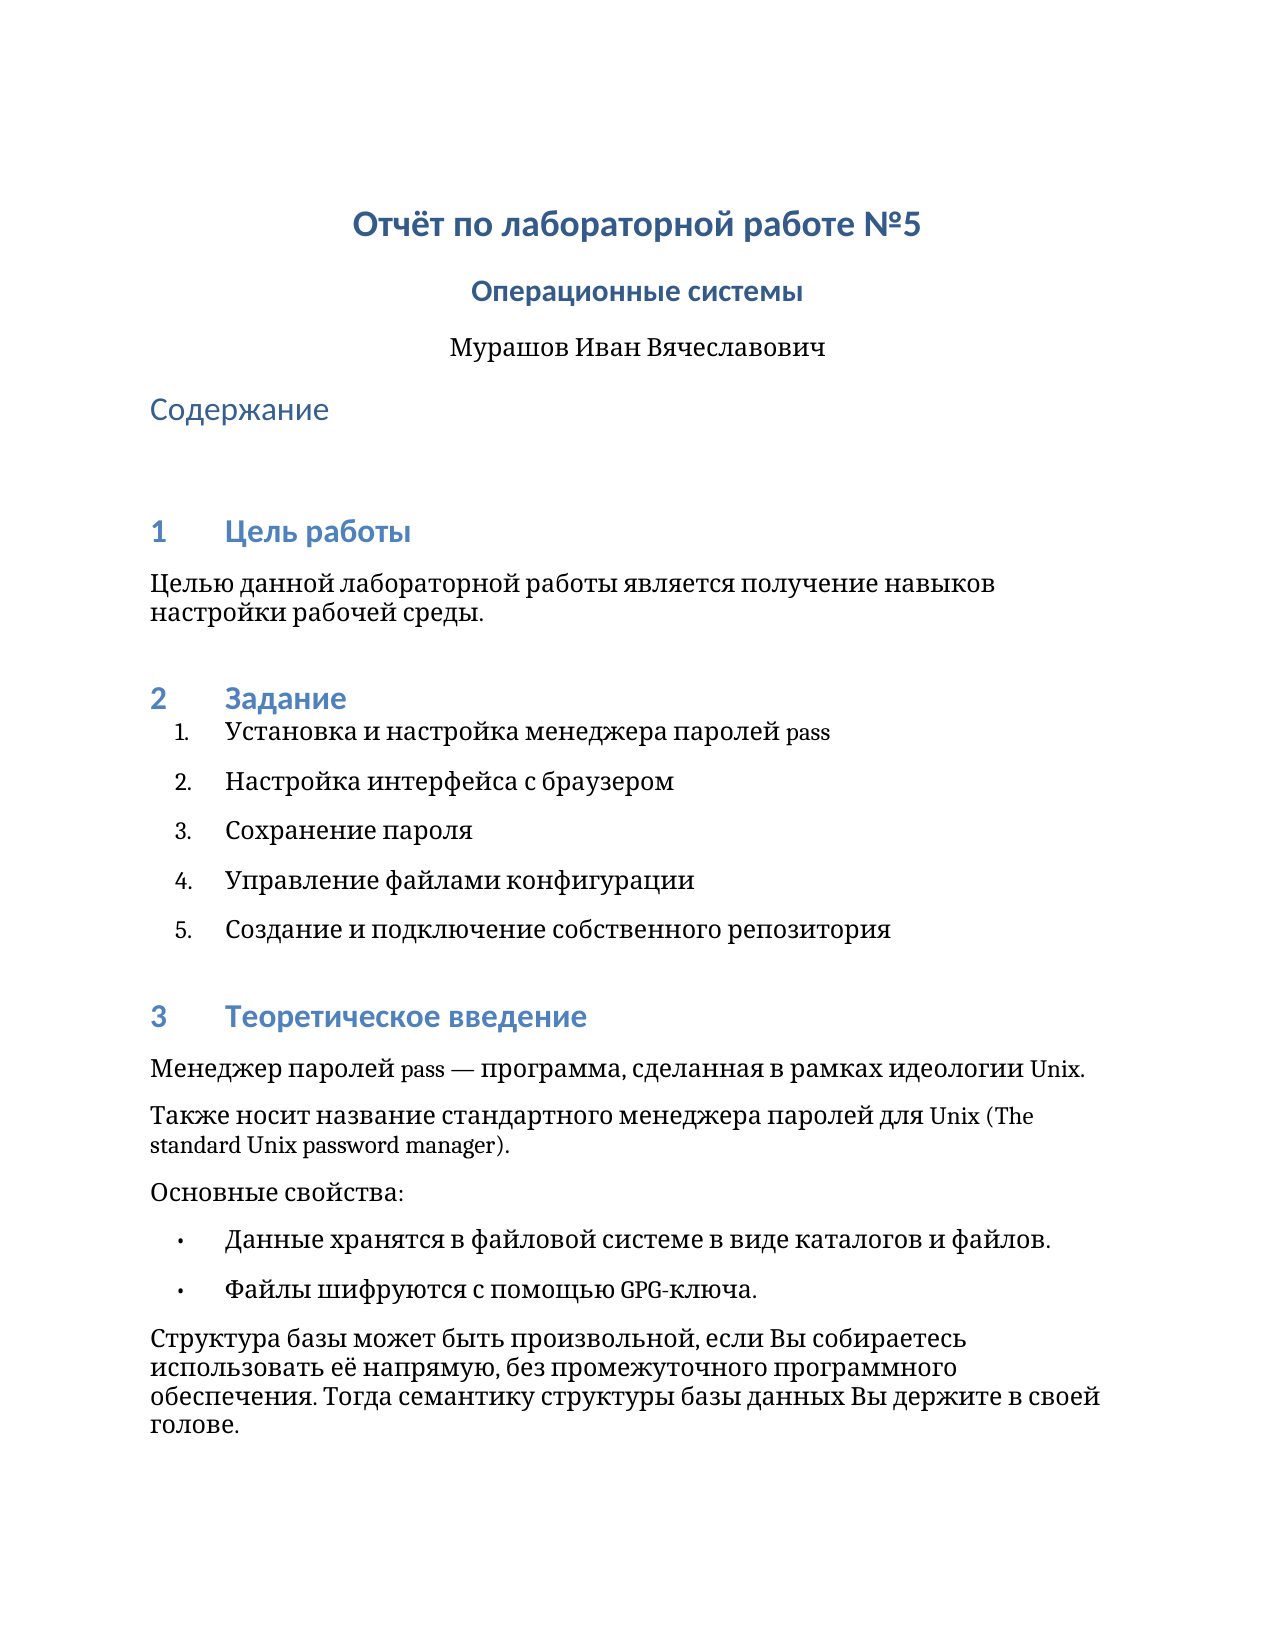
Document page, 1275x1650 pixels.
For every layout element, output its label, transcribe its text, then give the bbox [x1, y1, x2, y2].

subtitle 1 Цель работы [150, 510, 1125, 551]
text Также носит название стандартного менеджера паролей для Unix (The standard Unix password manager). [150, 1102, 1125, 1160]
text Менеджер паролей pass — программа, сделанная в рамках идеологии Unix. [150, 1055, 1125, 1083]
list Файлы шифруются с помощью GPG-ключа. [175, 1276, 1125, 1304]
list Сохранение пароля [175, 817, 1125, 846]
text Мурашов Иван Вячеславович [150, 334, 1125, 363]
list Создание и подключение собственного репозитория [175, 916, 1125, 945]
list Управление файлами конфигурации [175, 867, 1125, 896]
text Структура базы может быть произвольной, если Вы собираетесь использовать её напрямую, без промежуточного программного обеспечения. Тогда семантику структуры базы данных Вы держите в своей голове. [150, 1325, 1125, 1440]
text Основные свойства: [150, 1178, 1125, 1207]
list Данные хранятся в файловой системе в виде каталогов и файлов. [175, 1226, 1125, 1255]
text Целью данной лабораторной работы является получение навыков настройки рабочей среды. [150, 570, 1125, 627]
subtitle 2 Задание [150, 677, 1125, 718]
list Установка и настройка менеджера паролей pass [175, 718, 1125, 747]
subtitle 3 Теоретическое введение [150, 995, 1125, 1036]
list Настройка интерфейса с браузером [175, 768, 1125, 796]
title Отчёт по лабораторной работе №5 [150, 200, 1125, 246]
subtitle Операционные системы [150, 271, 1125, 309]
